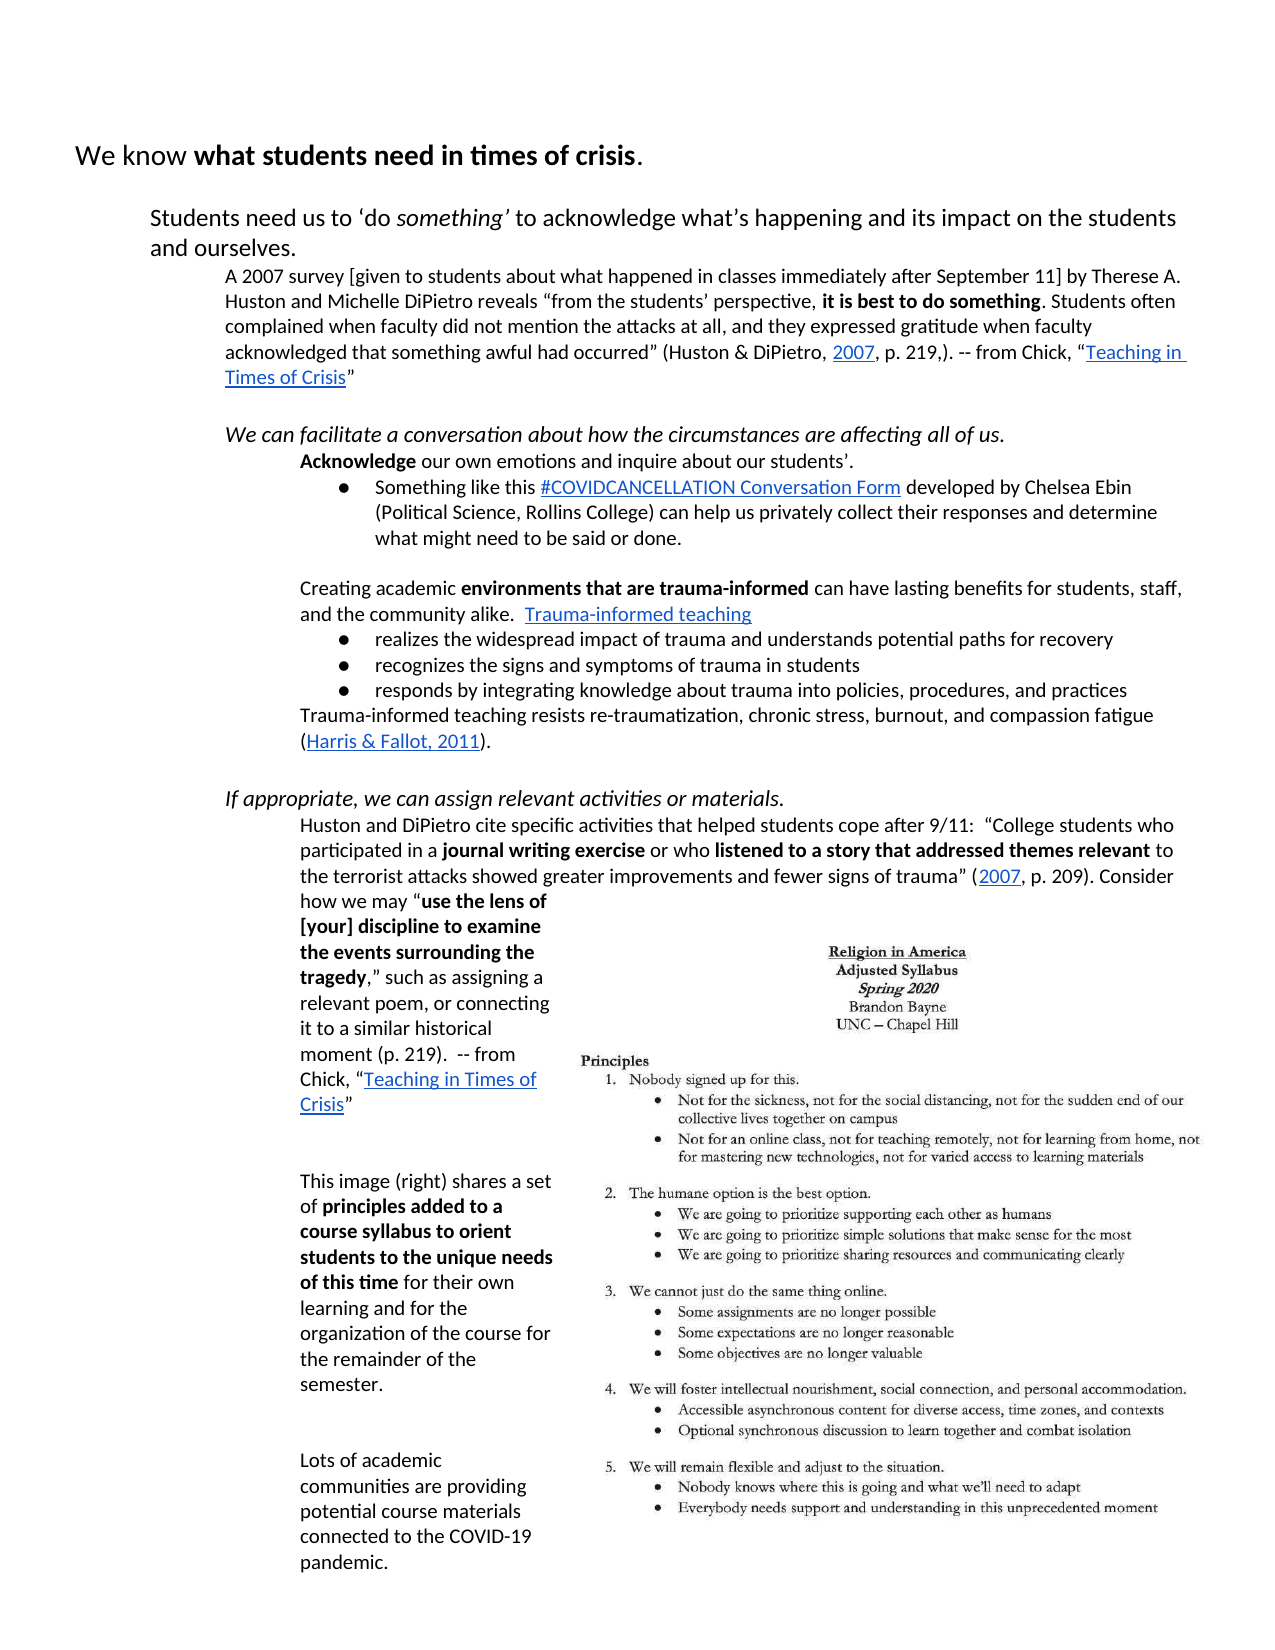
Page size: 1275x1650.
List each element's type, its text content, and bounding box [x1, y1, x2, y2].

text Creating academic environments that are trauma-informed can have lasting benefits for students, staff, and the community alike. Trauma-informed teaching [300, 576, 1200, 626]
text If appropriate, we can assign relevant activities or materials. [225, 784, 1200, 812]
list realizes the widespread impact of trauma and understands potential paths for recovery [337, 626, 1200, 652]
list recognizes the signs and symptoms of trauma in students [337, 652, 1200, 677]
picture [575, 929, 1216, 1528]
list Something like this #COVIDCANCELLATION Conversation Form developed by Chelsea Ebin (Political Science, Rollins College) can help us privately collect their responses and determine what might need to be said or done. [337, 474, 1200, 550]
text Huston and DiPietro cite specific activities that helped students cope after 9/11: “College students who participated in a journal writing exercise or who listened to a story that addressed themes relevant to the terrorist attacks showed greater improvements and fewer signs of trauma” (2007, p. 209). Consider how we may “use the lens of [your] discipline to examine the events surrounding the tragedy,” such as assigning a relevant poem, or connecting it to a similar historical moment (p. 219). -- from Chick, “Teaching in Times of Crisis” [300, 812, 1200, 1117]
subtitle We know what students need in times of crisis. [75, 137, 1200, 173]
text Students need us to ‘do something’ to acknowledge what’s happening and its impact on the students and ourselves. [150, 202, 1200, 263]
list responds by integrating knowledge about trauma into policies, procedures, and practices [337, 677, 1200, 703]
text Trauma-informed teaching resists re-traumatization, chronic stress, burnout, and compassion fatigue (Harris & Fallot, 2011). [300, 703, 1200, 753]
text Lots of academic communities are providing potential course materials connected to the COVID-19 pandemic. [300, 1447, 1200, 1574]
text This image (right) shares a set of principles added to a course syllabus to orient students to the unique needs of this time for their own learning and for the organization of the course for the remainder of the semester. [300, 1168, 575, 1397]
text We can facilitate a conversation about how the circumstances are affecting all of us. [225, 420, 1200, 448]
text Acknowledge our own emotions and inquire about our students’. [300, 448, 1200, 474]
text A 2007 survey [given to students about what happened in classes immediately after September 11] by Therese A. Huston and Michelle DiPietro reveals “from the students’ perspective, it is best to do something. Students often complained when faculty did not mention the attacks at all, and they expressed gratitude when faculty acknowledged that something awful had occurred” (Huston & DiPietro, 2007, p. 219,). -- from Chick, “Teaching in Times of Crisis” [225, 263, 1200, 390]
